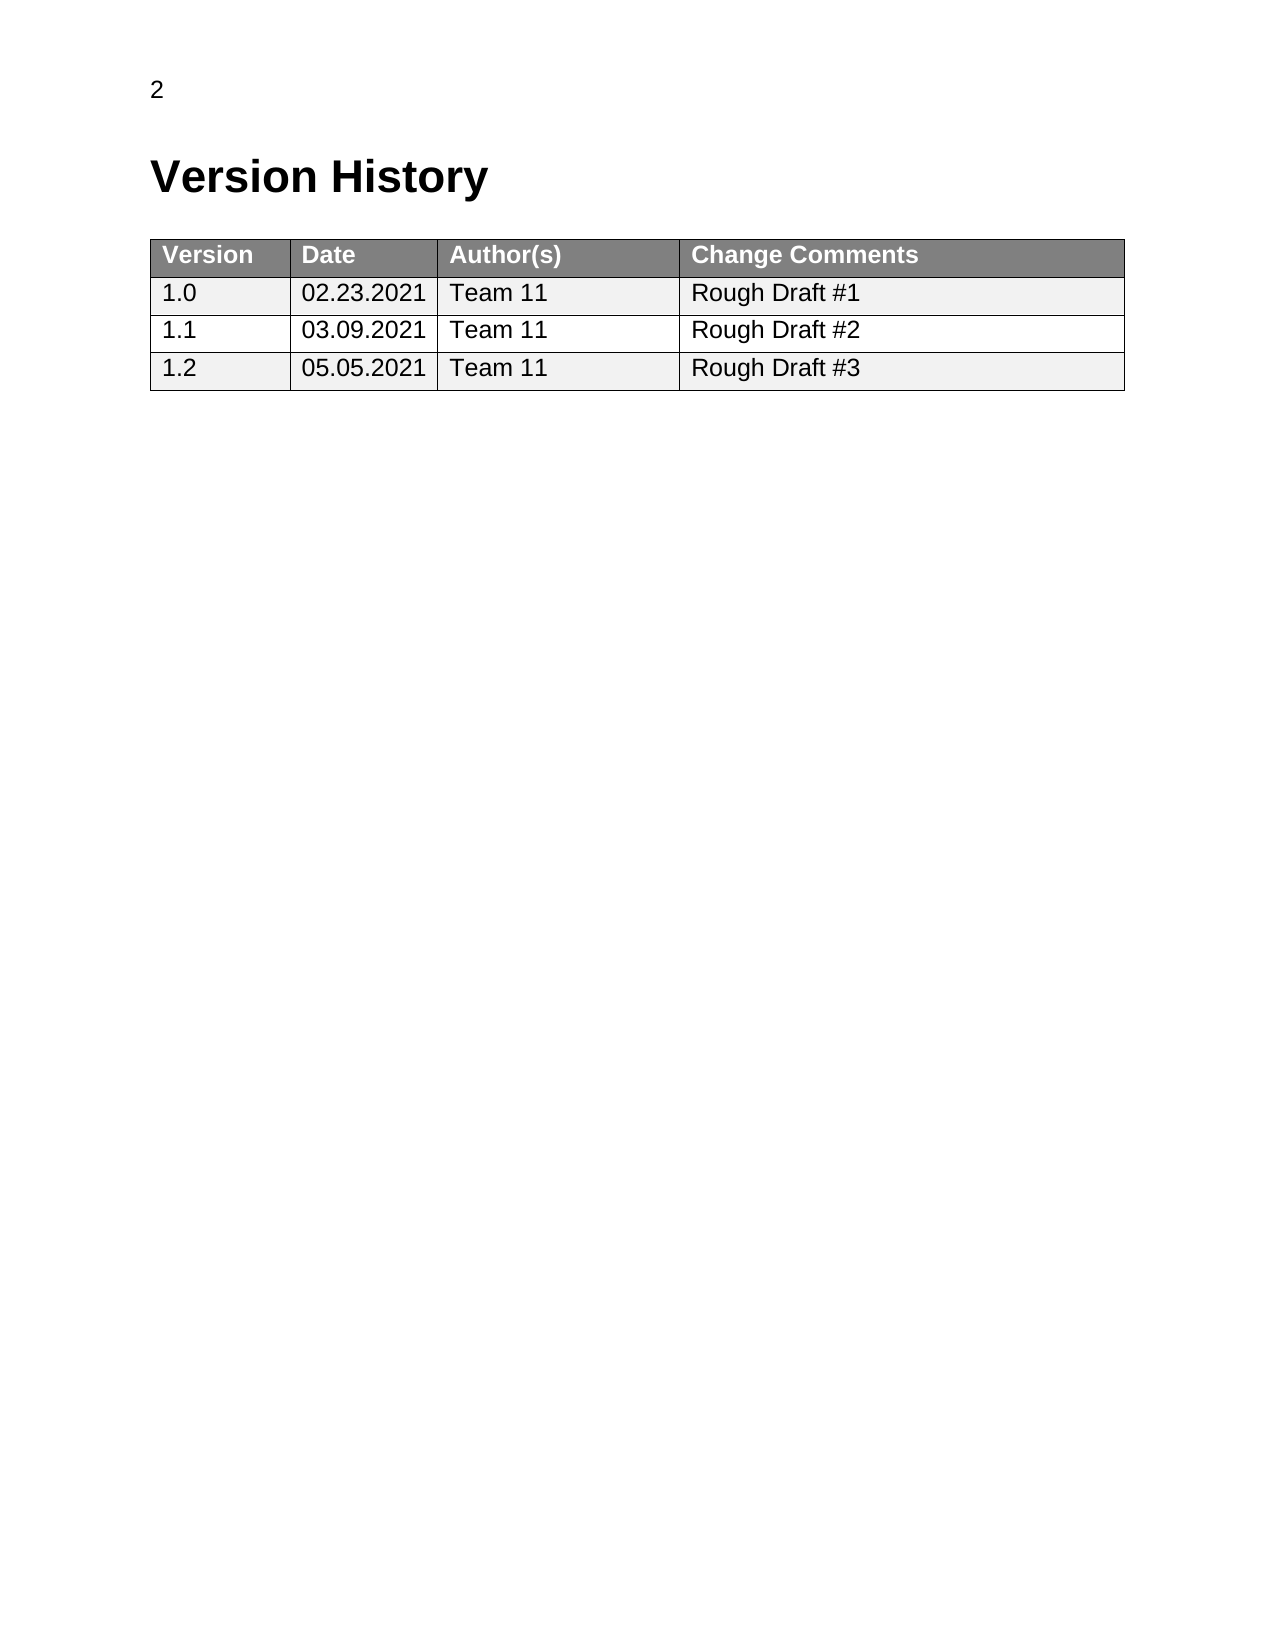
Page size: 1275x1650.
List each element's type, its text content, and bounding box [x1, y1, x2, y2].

table_cell Team 11 [438, 353, 679, 390]
subtitle Version History [150, 150, 1125, 203]
table_header Date [291, 240, 437, 277]
table_cell 05.05.2021 [291, 353, 437, 390]
table_cell 1.1 [151, 316, 290, 352]
table_cell 1.0 [151, 278, 290, 314]
table_header Author(s) [438, 240, 679, 277]
table_cell 03.09.2021 [291, 316, 437, 352]
table_cell 02.23.2021 [291, 278, 437, 314]
table_header Change Comments [680, 240, 1124, 277]
table_cell Rough Draft #1 [680, 278, 1124, 314]
table_cell Rough Draft #2 [680, 316, 1124, 352]
table_header Version [151, 240, 290, 277]
table_cell Team 11 [438, 316, 679, 352]
table_cell 1.2 [151, 353, 290, 390]
table_cell Rough Draft #3 [680, 353, 1124, 390]
table_cell Team 11 [438, 278, 679, 314]
